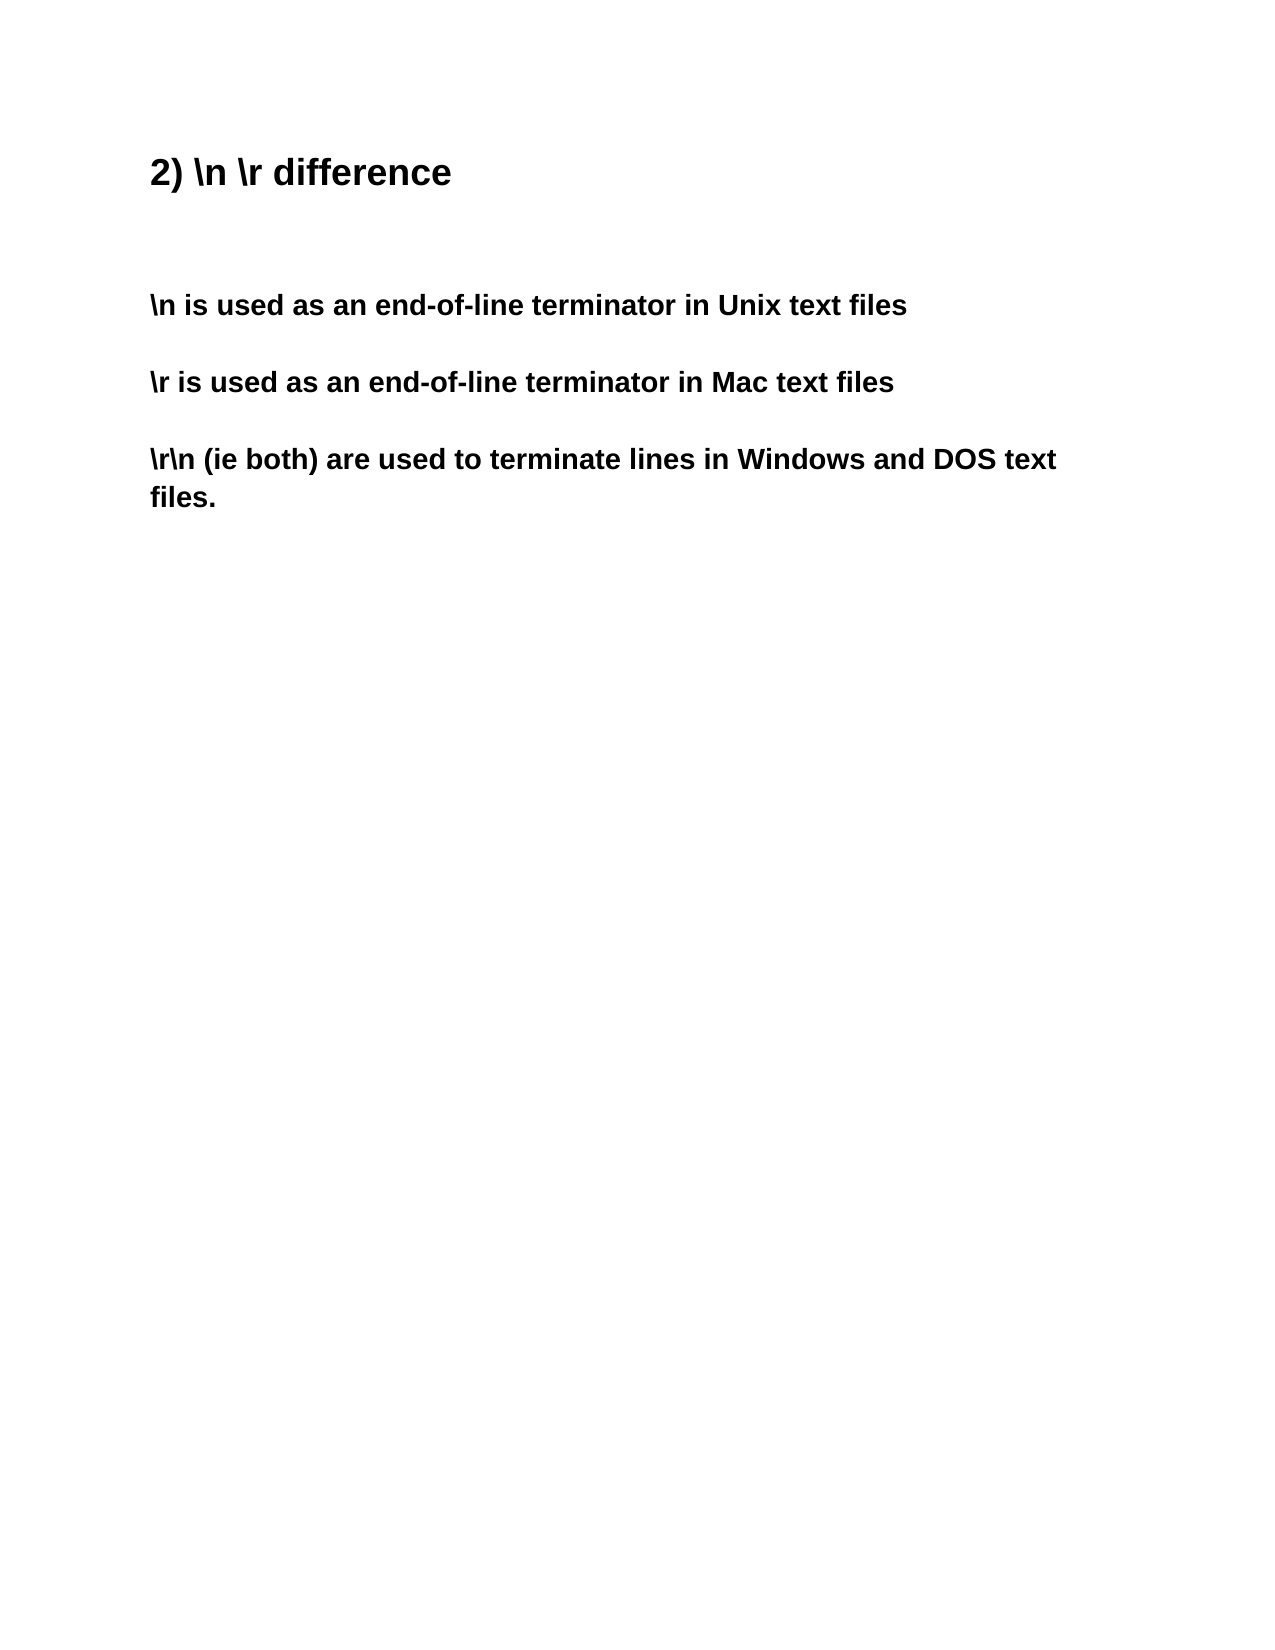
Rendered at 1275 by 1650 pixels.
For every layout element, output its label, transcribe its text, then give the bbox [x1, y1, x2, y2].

text 2) \n \r difference [150, 150, 1125, 193]
text \r\n (ie both) are used to terminate lines in Windows and DOS text files. [150, 442, 1125, 514]
text \r is used as an end-of-line terminator in Mac text files [150, 365, 1125, 398]
text \n is used as an end-of-line terminator in Unix text files [150, 288, 1125, 321]
